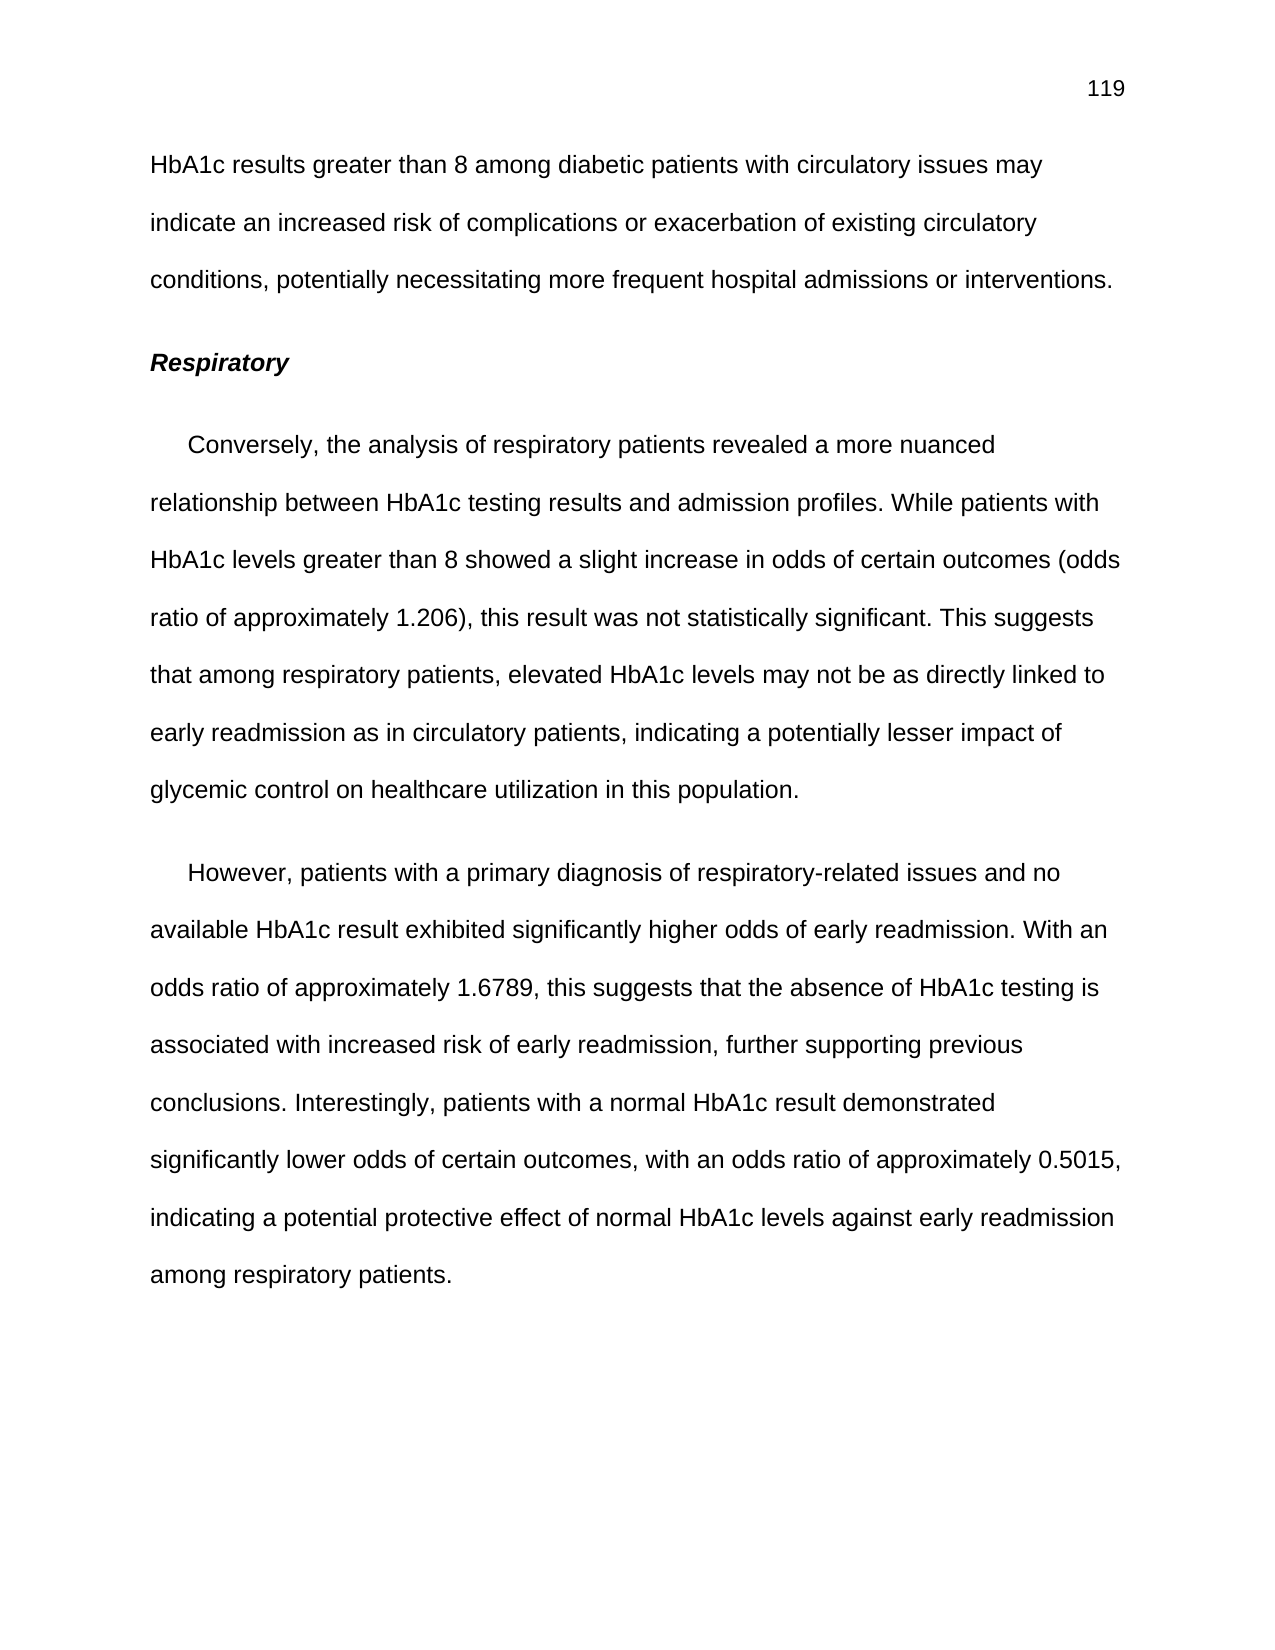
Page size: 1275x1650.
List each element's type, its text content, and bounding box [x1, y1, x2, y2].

text Conversely, the analysis of respiratory patients revealed a more nuanced relationship between HbA1c testing results and admission profiles. While patients with HbA1c levels greater than 8 showed a slight increase in odds of certain outcomes (odds ratio of approximately 1.206), this result was not statistically significant. This suggests that among respiratory patients, elevated HbA1c levels may not be as directly linked to early readmission as in circulatory patients, indicating a potentially lesser impact of glycemic control on healthcare utilization in this population. [150, 430, 1127, 804]
text Respiratory [150, 347, 1127, 376]
text However, patients with a primary diagnosis of respiratory-related issues and no available HbA1c result exhibited significantly higher odds of early readmission. With an odds ratio of approximately 1.6789, this suggests that the absence of HbA1c testing is associated with increased risk of early readmission, further supporting previous conclusions. Interestingly, patients with a normal HbA1c result demonstrated significantly lower odds of certain outcomes, with an odds ratio of approximately 0.5015, indicating a potential protective effect of normal HbA1c levels against early readmission among respiratory patients. [150, 857, 1127, 1289]
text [150, 150, 1127, 294]
